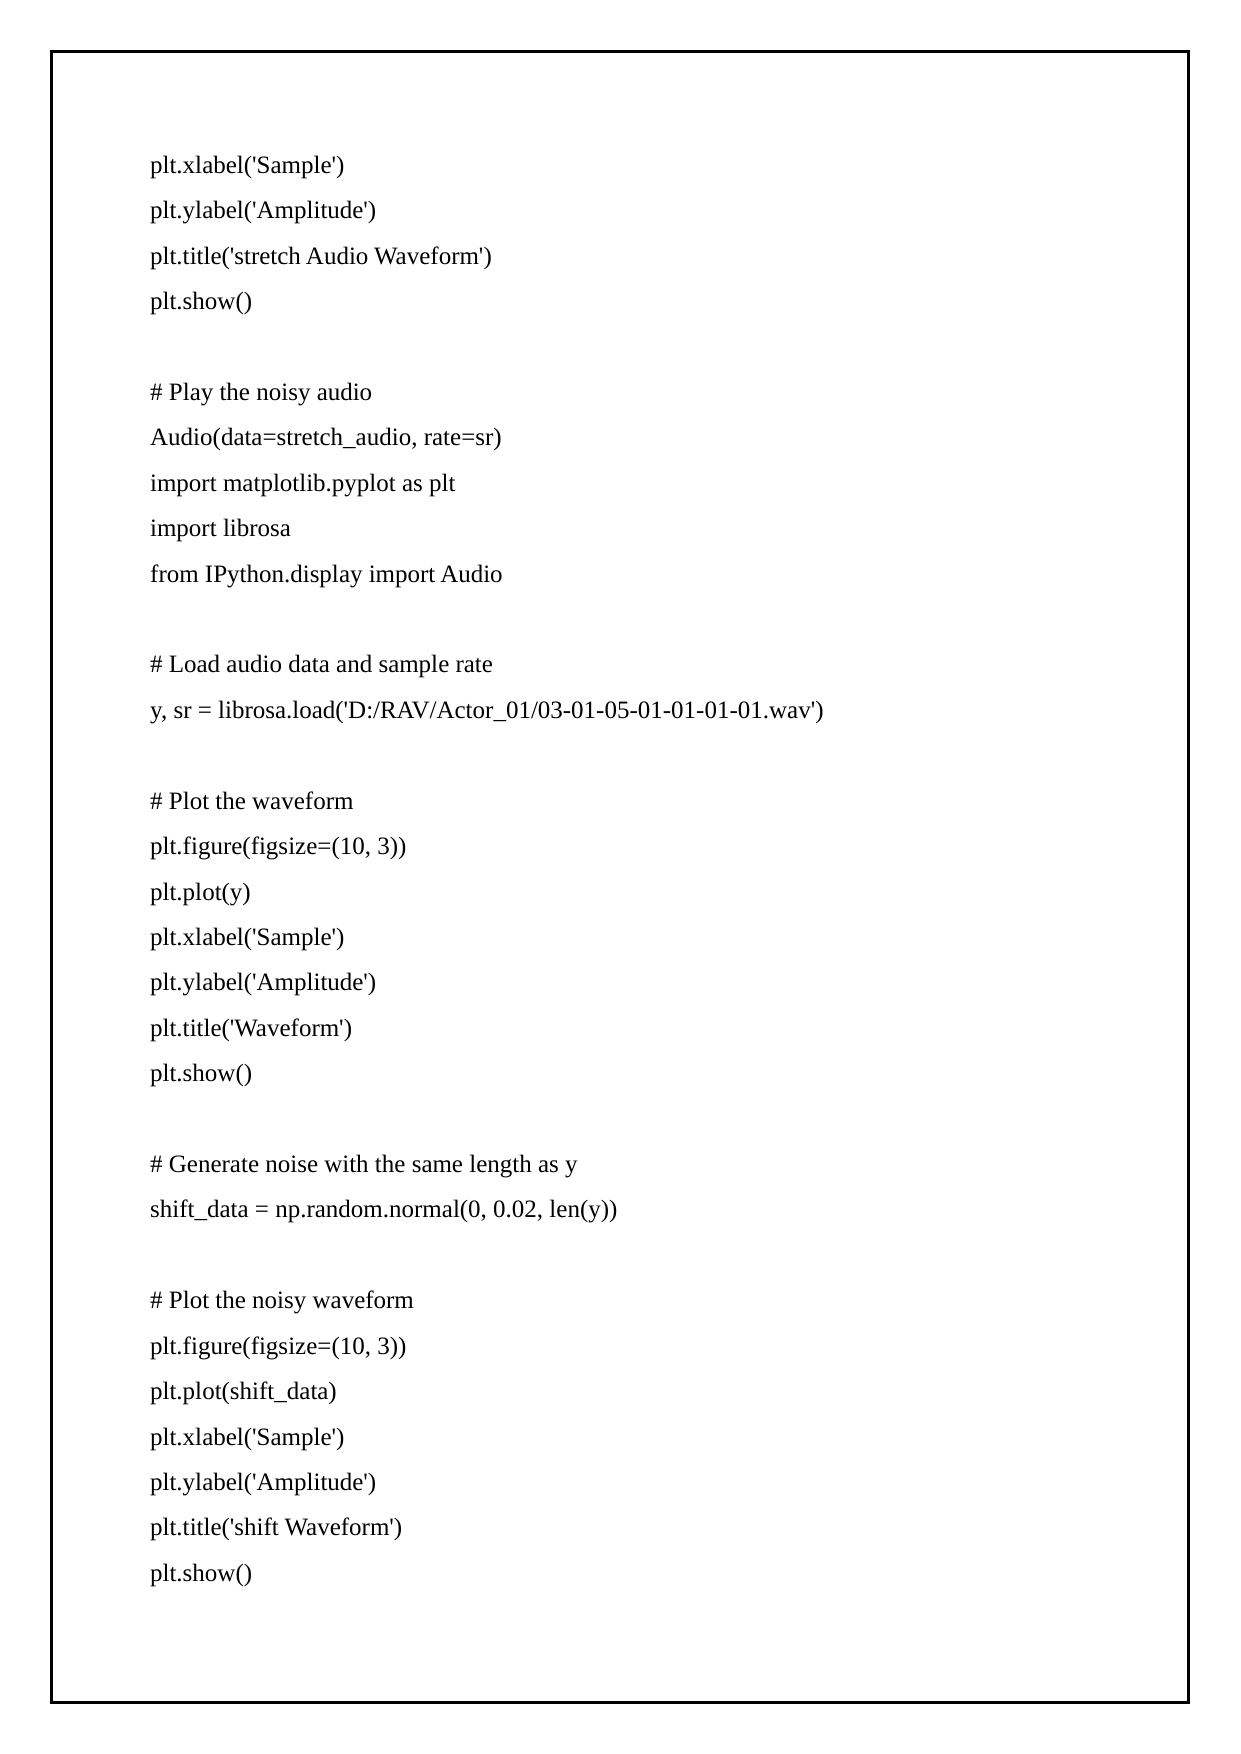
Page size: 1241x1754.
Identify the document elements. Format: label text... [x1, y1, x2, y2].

text # Load audio data and sample rate [150, 649, 1090, 678]
text plt.ylabel('Amplitude') [150, 1467, 1090, 1496]
text plt.xlabel('Sample') [150, 150, 1090, 179]
text from IPython.display import Audio [150, 559, 1090, 587]
text plt.title('Waveform') [150, 1013, 1090, 1042]
text plt.show() [150, 286, 1090, 315]
text plt.figure(figsize=(10, 3)) [150, 1331, 1090, 1359]
text import librosa [150, 513, 1090, 542]
text y, sr = librosa.load('D:/RAV/Actor_01/03-01-05-01-01-01-01.wav') [150, 695, 1090, 724]
text plt.xlabel('Sample') [150, 922, 1090, 951]
text plt.plot(y) [150, 877, 1090, 905]
text # Plot the noisy waveform [150, 1285, 1090, 1314]
text shift_data = np.random.normal(0, 0.02, len(y)) [150, 1194, 1090, 1223]
text plt.show() [150, 1058, 1090, 1087]
text plt.plot(shift_data) [150, 1376, 1090, 1405]
text plt.xlabel('Sample') [150, 1422, 1090, 1450]
text plt.title('stretch Audio Waveform') [150, 241, 1090, 269]
text # Generate noise with the same length as y [150, 1149, 1090, 1178]
text import matplotlib.pyplot as plt [150, 468, 1090, 497]
text plt.title('shift Waveform') [150, 1512, 1090, 1541]
text plt.ylabel('Amplitude') [150, 967, 1090, 996]
text plt.figure(figsize=(10, 3)) [150, 831, 1090, 860]
text plt.ylabel('Amplitude') [150, 195, 1090, 224]
text plt.show() [150, 1558, 1090, 1587]
text Audio(data=stretch_audio, rate=sr) [150, 422, 1090, 451]
text # Play the noisy audio [150, 377, 1090, 406]
text # Plot the waveform [150, 786, 1090, 814]
